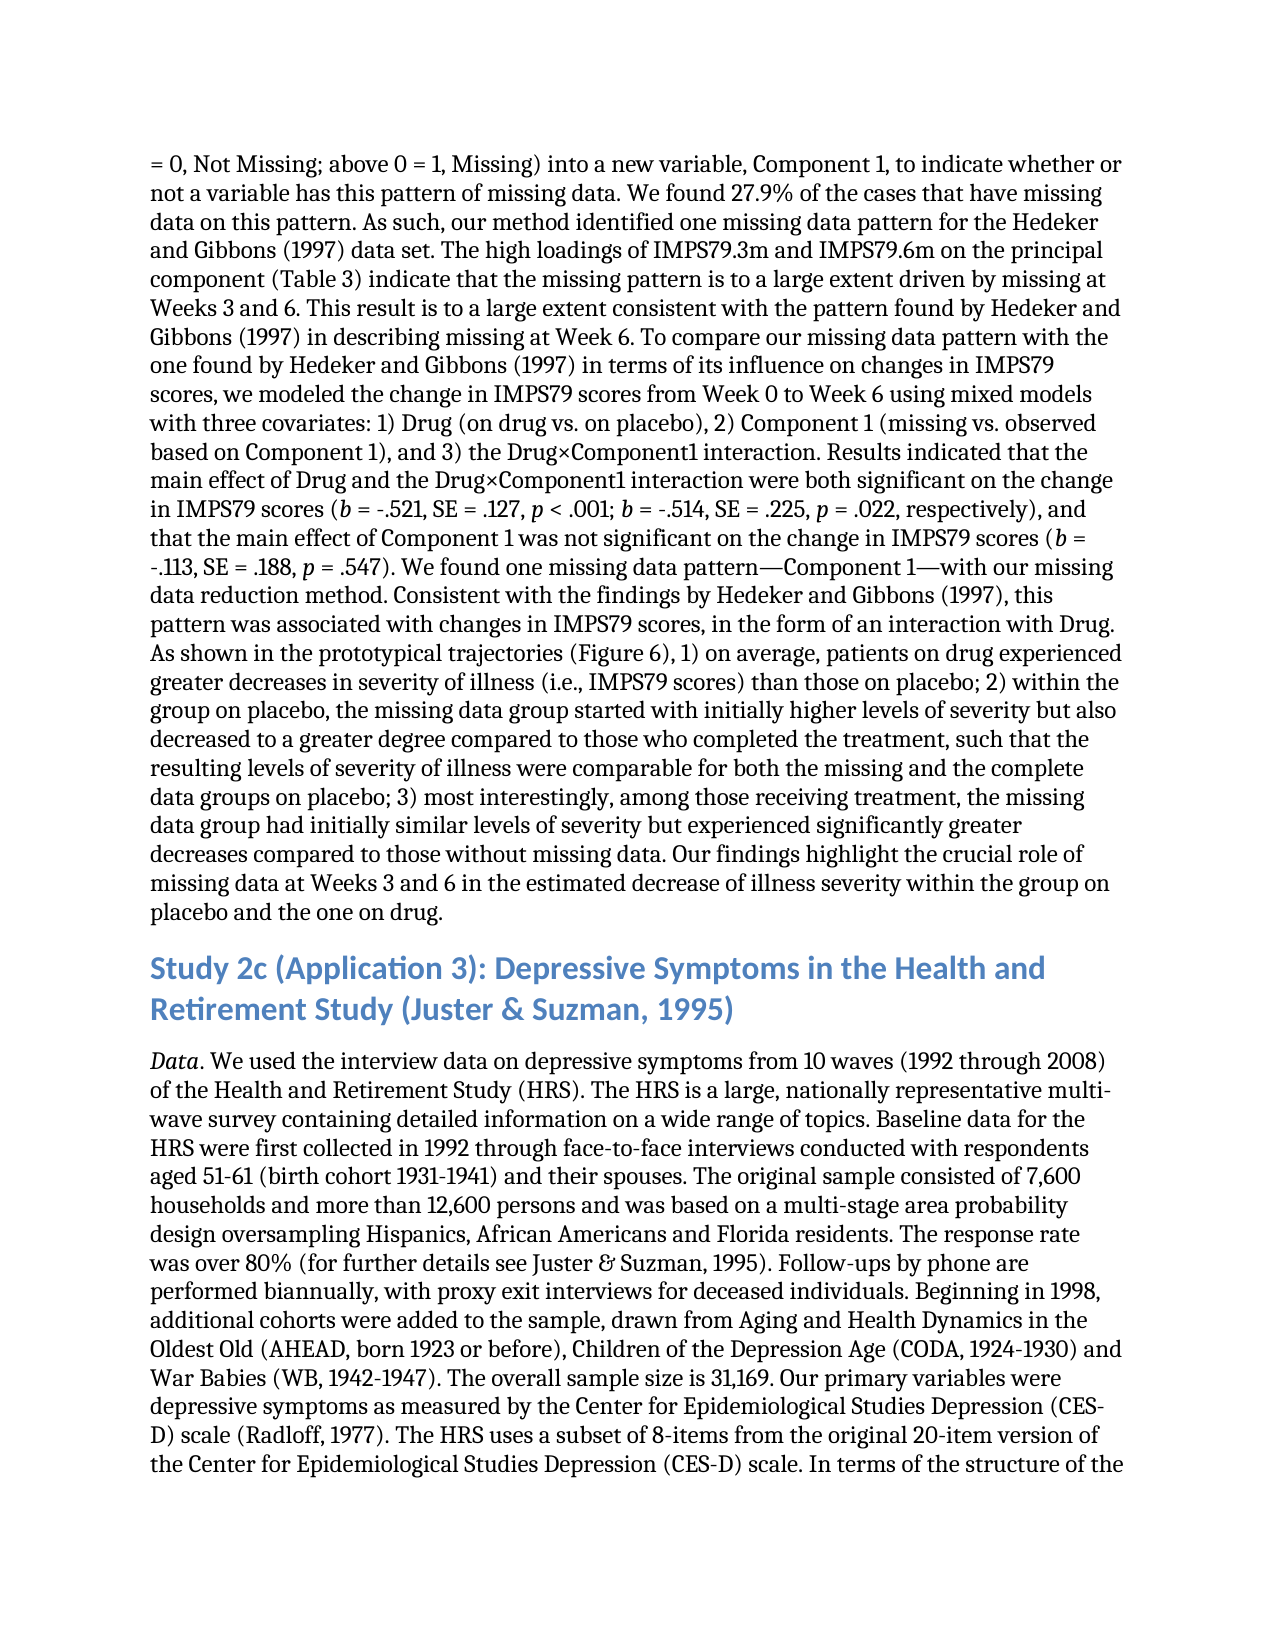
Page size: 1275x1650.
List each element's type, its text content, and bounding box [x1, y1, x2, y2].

subtitle Study 2c (Application 3): Depressive Symptoms in the Health and Retirement Study (Juster & Suzman, 1995) [150, 947, 1125, 1028]
